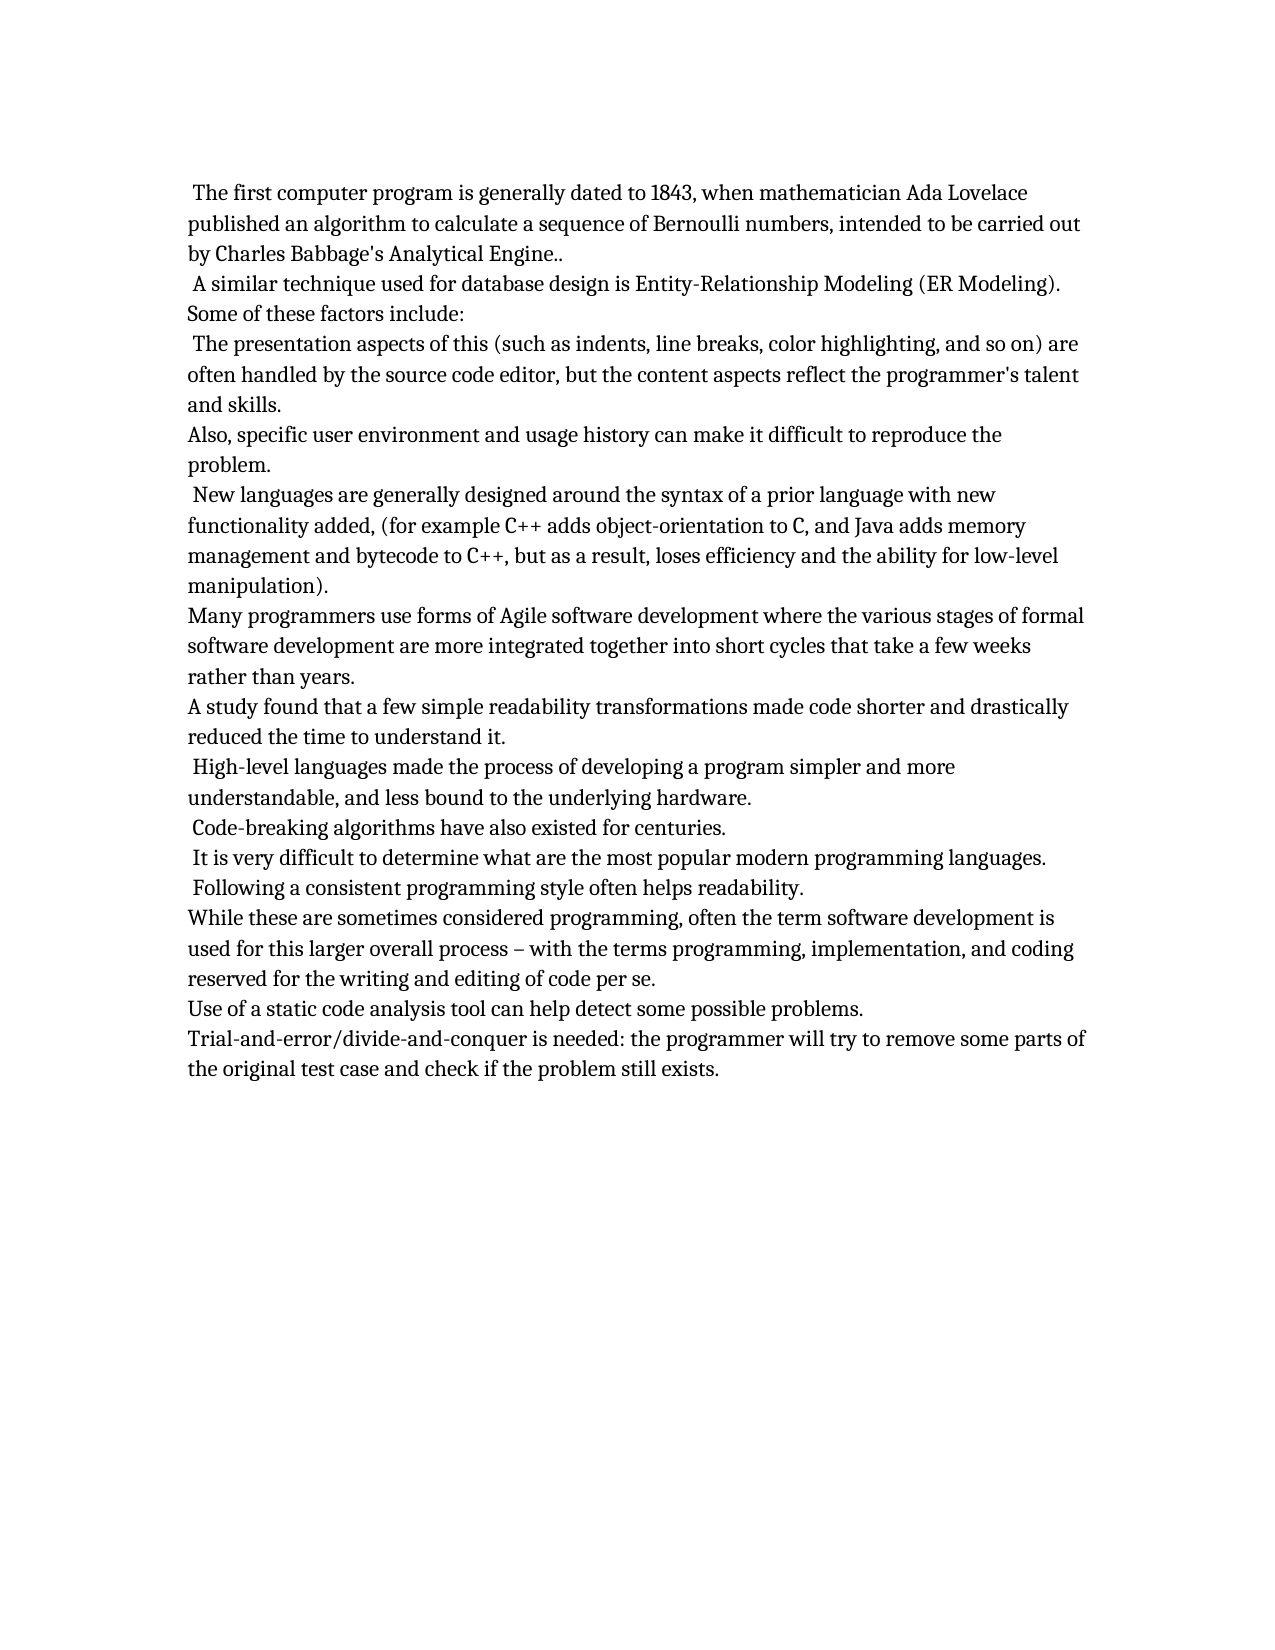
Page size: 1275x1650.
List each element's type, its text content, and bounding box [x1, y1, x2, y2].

text The first computer program is generally dated to 1843, when mathematician Ada Lovelace published an algorithm to calculate a sequence of Bernoulli numbers, intended to be carried out by Charles Babbage's Analytical Engine.. A similar technique used for database design is Entity-Relationship Modeling (ER Modeling). Some of these factors include: The presentation aspects of this (such as indents, line breaks, color highlighting, and so on) are often handled by the source code editor, but the content aspects reflect the programmer's talent and skills. Also, specific user environment and usage history can make it difficult to reproduce the problem. New languages are generally designed around the syntax of a prior language with new functionality added, (for example C++ adds object-orientation to C, and Java adds memory management and bytecode to C++, but as a result, loses efficiency and the ability for low-level manipulation). Many programmers use forms of Agile software development where the various stages of formal software development are more integrated together into short cycles that take a few weeks rather than years. A study found that a few simple readability transformations made code shorter and drastically reduced the time to understand it. High-level languages made the process of developing a program simpler and more understandable, and less bound to the underlying hardware. Code-breaking algorithms have also existed for centuries. It is very difficult to determine what are the most popular modern programming languages. Following a consistent programming style often helps readability. While these are sometimes considered programming, often the term software development is used for this larger overall process – with the terms programming, implementation, and coding reserved for the writing and editing of code per se. Use of a static code analysis tool can help detect some possible problems. Trial-and-error/divide-and-conquer is needed: the programmer will try to remove some parts of the original test case and check if the problem still exists. [187, 150, 1087, 1083]
